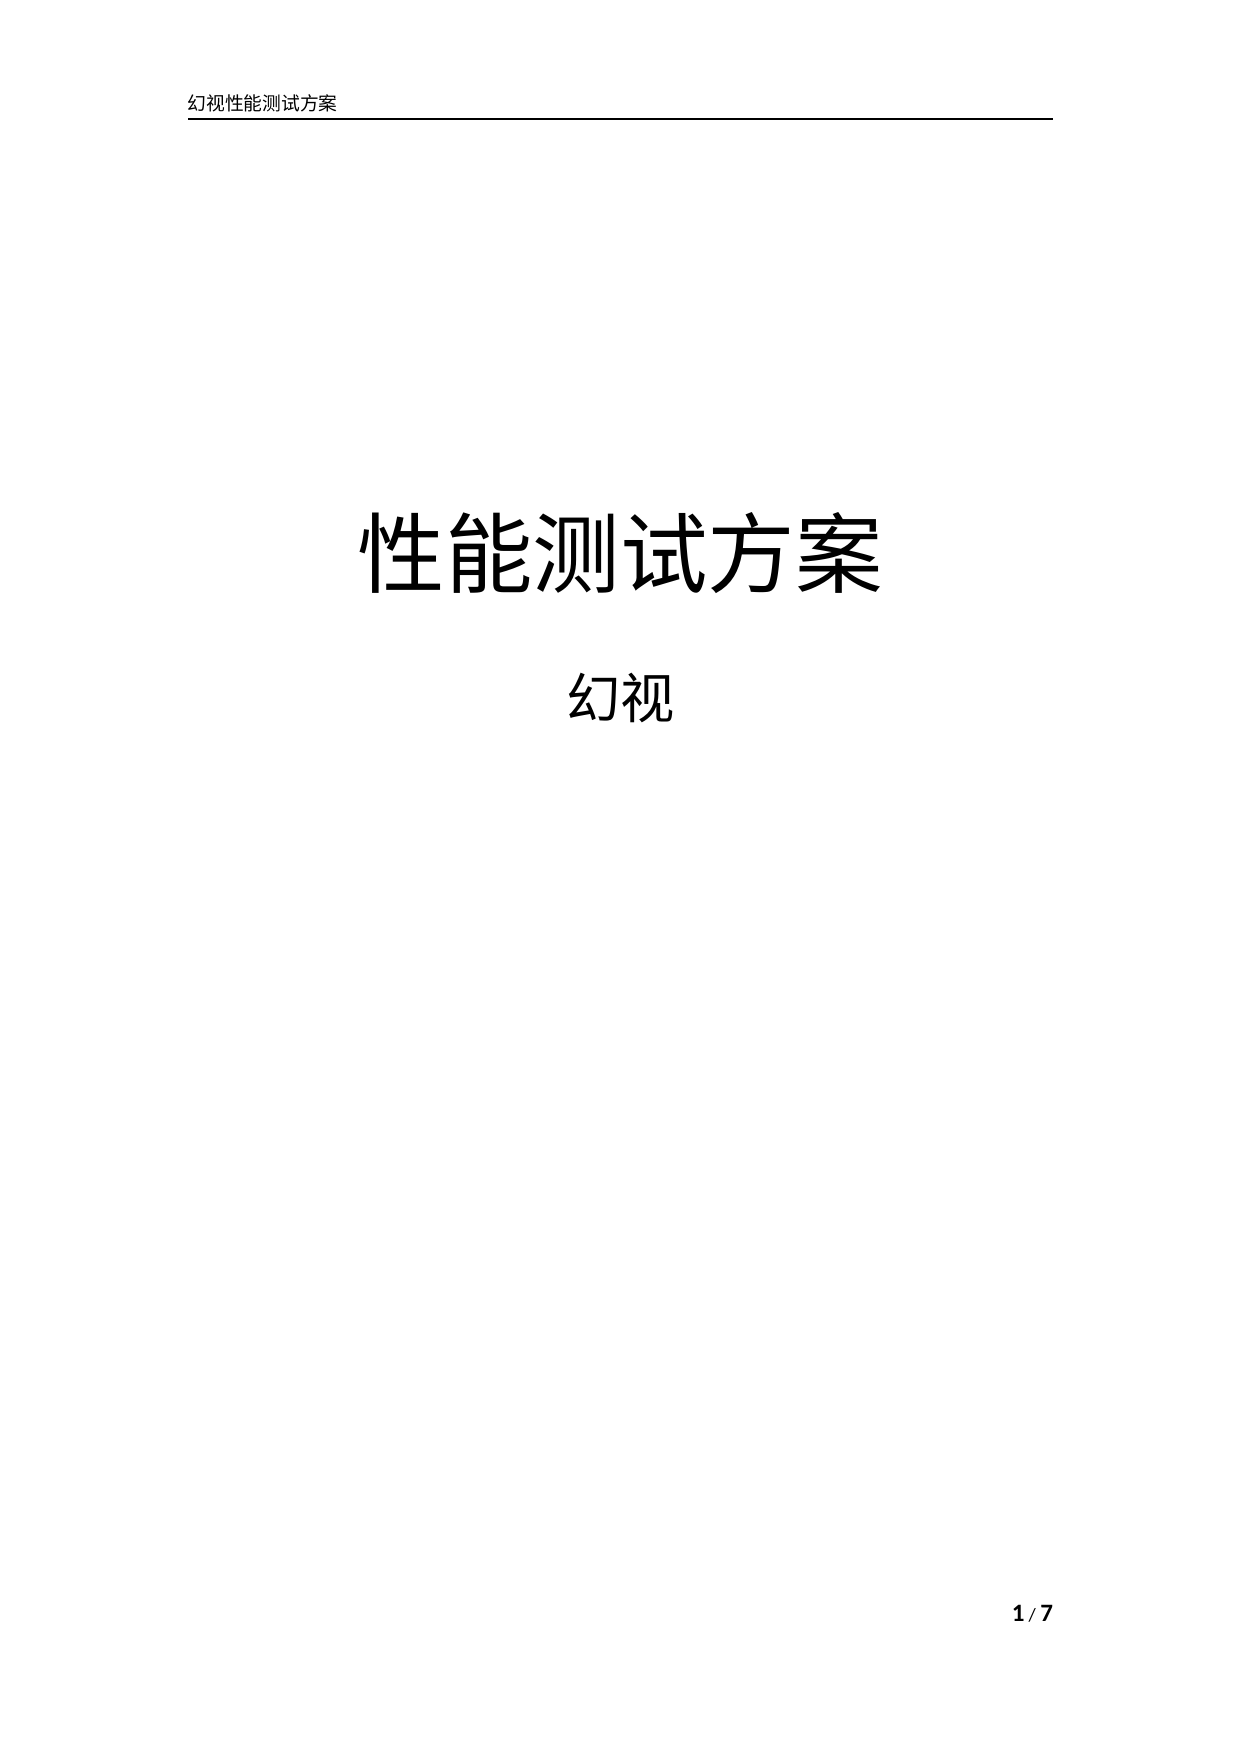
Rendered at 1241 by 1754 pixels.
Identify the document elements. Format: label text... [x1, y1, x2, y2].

text 幻视 [187, 646, 1053, 743]
text 性能测试方案 [187, 483, 1053, 613]
